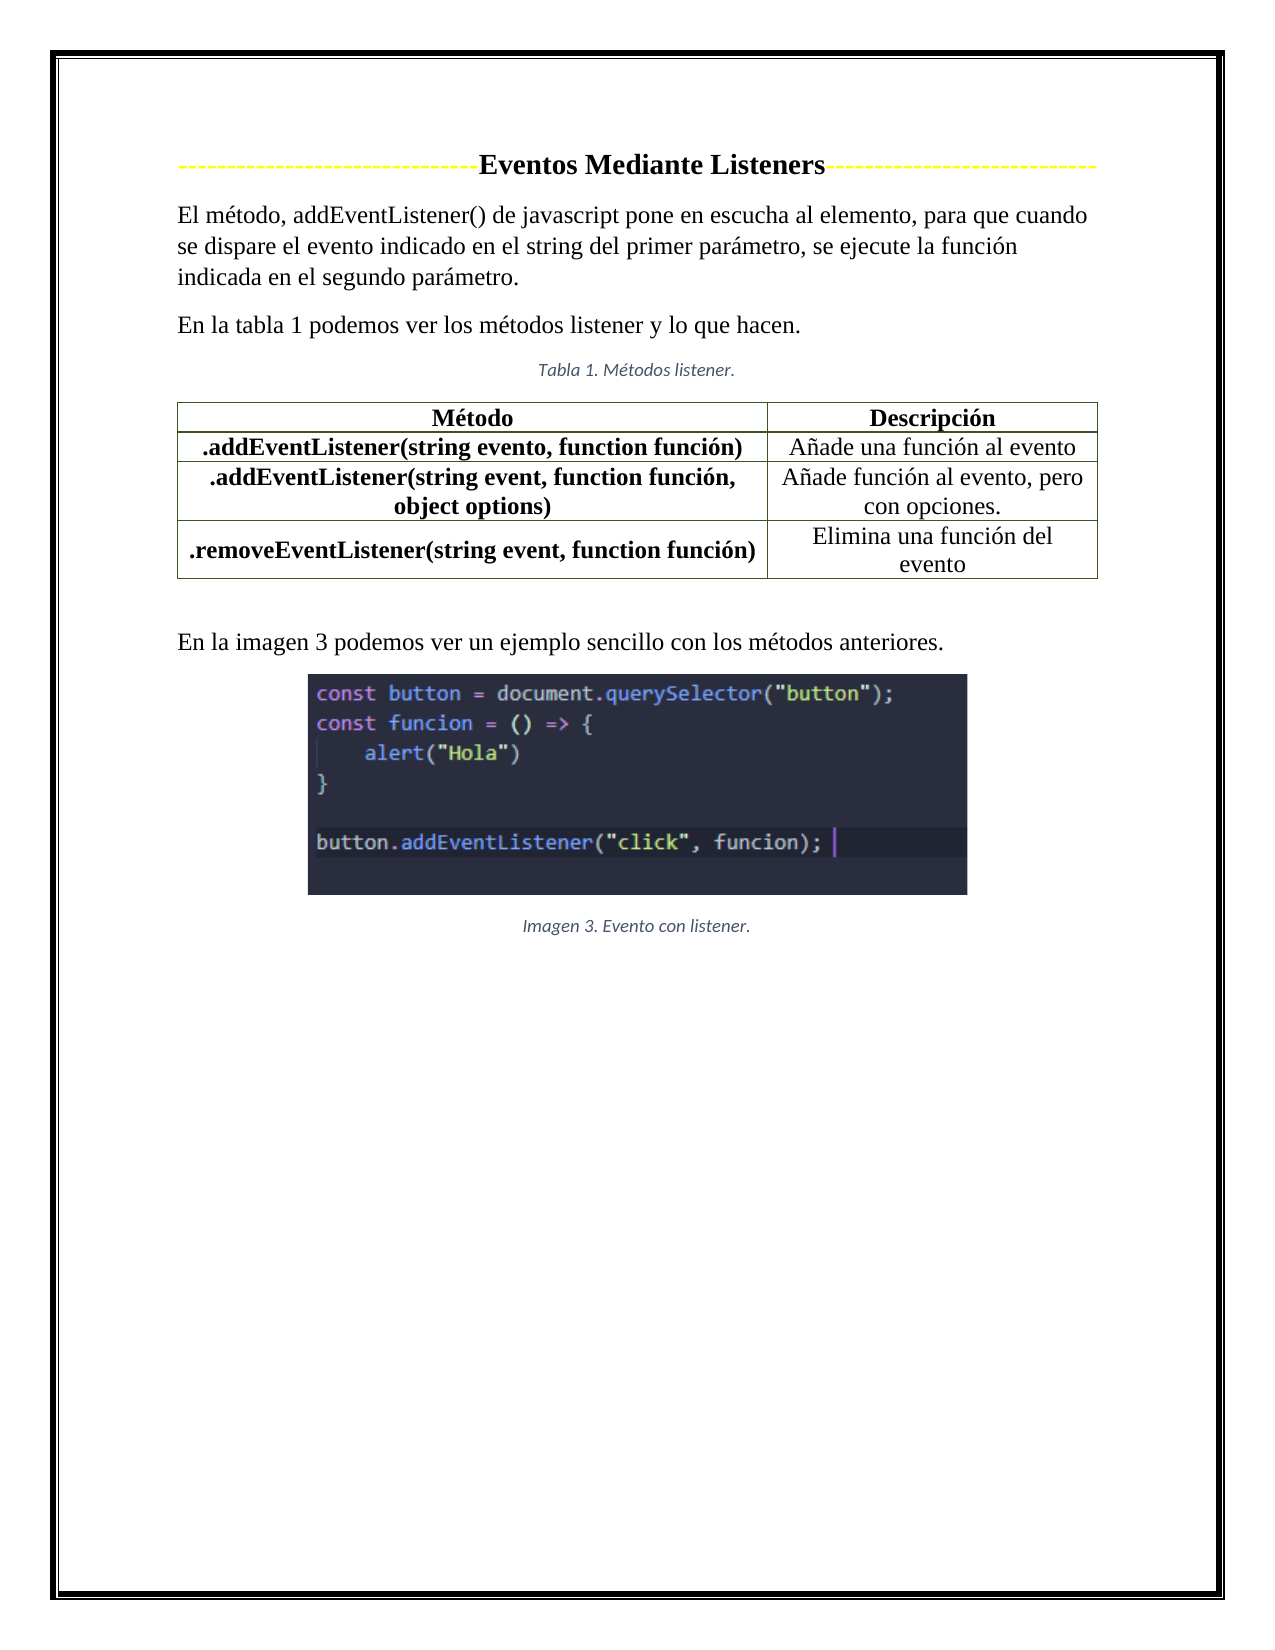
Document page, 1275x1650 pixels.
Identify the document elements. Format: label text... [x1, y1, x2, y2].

table_cell Añade una función al evento [768, 433, 1097, 461]
text El método, addEventListener() de javascript pone en escucha al elemento, para que cuando se dispare el evento indicado en el string del primer parámetro, se ejecute la función indicada en el segundo parámetro. [177, 200, 1098, 291]
table_cell Añade función al evento, pero con opciones. [768, 462, 1097, 520]
table_cell Elimina una función del evento [768, 521, 1097, 578]
table_header Método [178, 403, 767, 431]
text En la tabla 1 podemos ver los métodos listener y lo que hacen. [177, 310, 1098, 339]
table_cell .removeEventListener(string event, function función) [178, 521, 767, 578]
table_header Descripción [768, 403, 1097, 431]
text En la imagen 3 podemos ver un ejemplo sencillo con los métodos anteriores. [177, 627, 1098, 656]
table_cell .addEventListener(string evento, function función) [178, 433, 767, 461]
table_cell .addEventListener(string event, function función, object options) [178, 462, 767, 520]
text -------------------------------Eventos Mediante Listeners---------------------------- [177, 147, 1098, 181]
